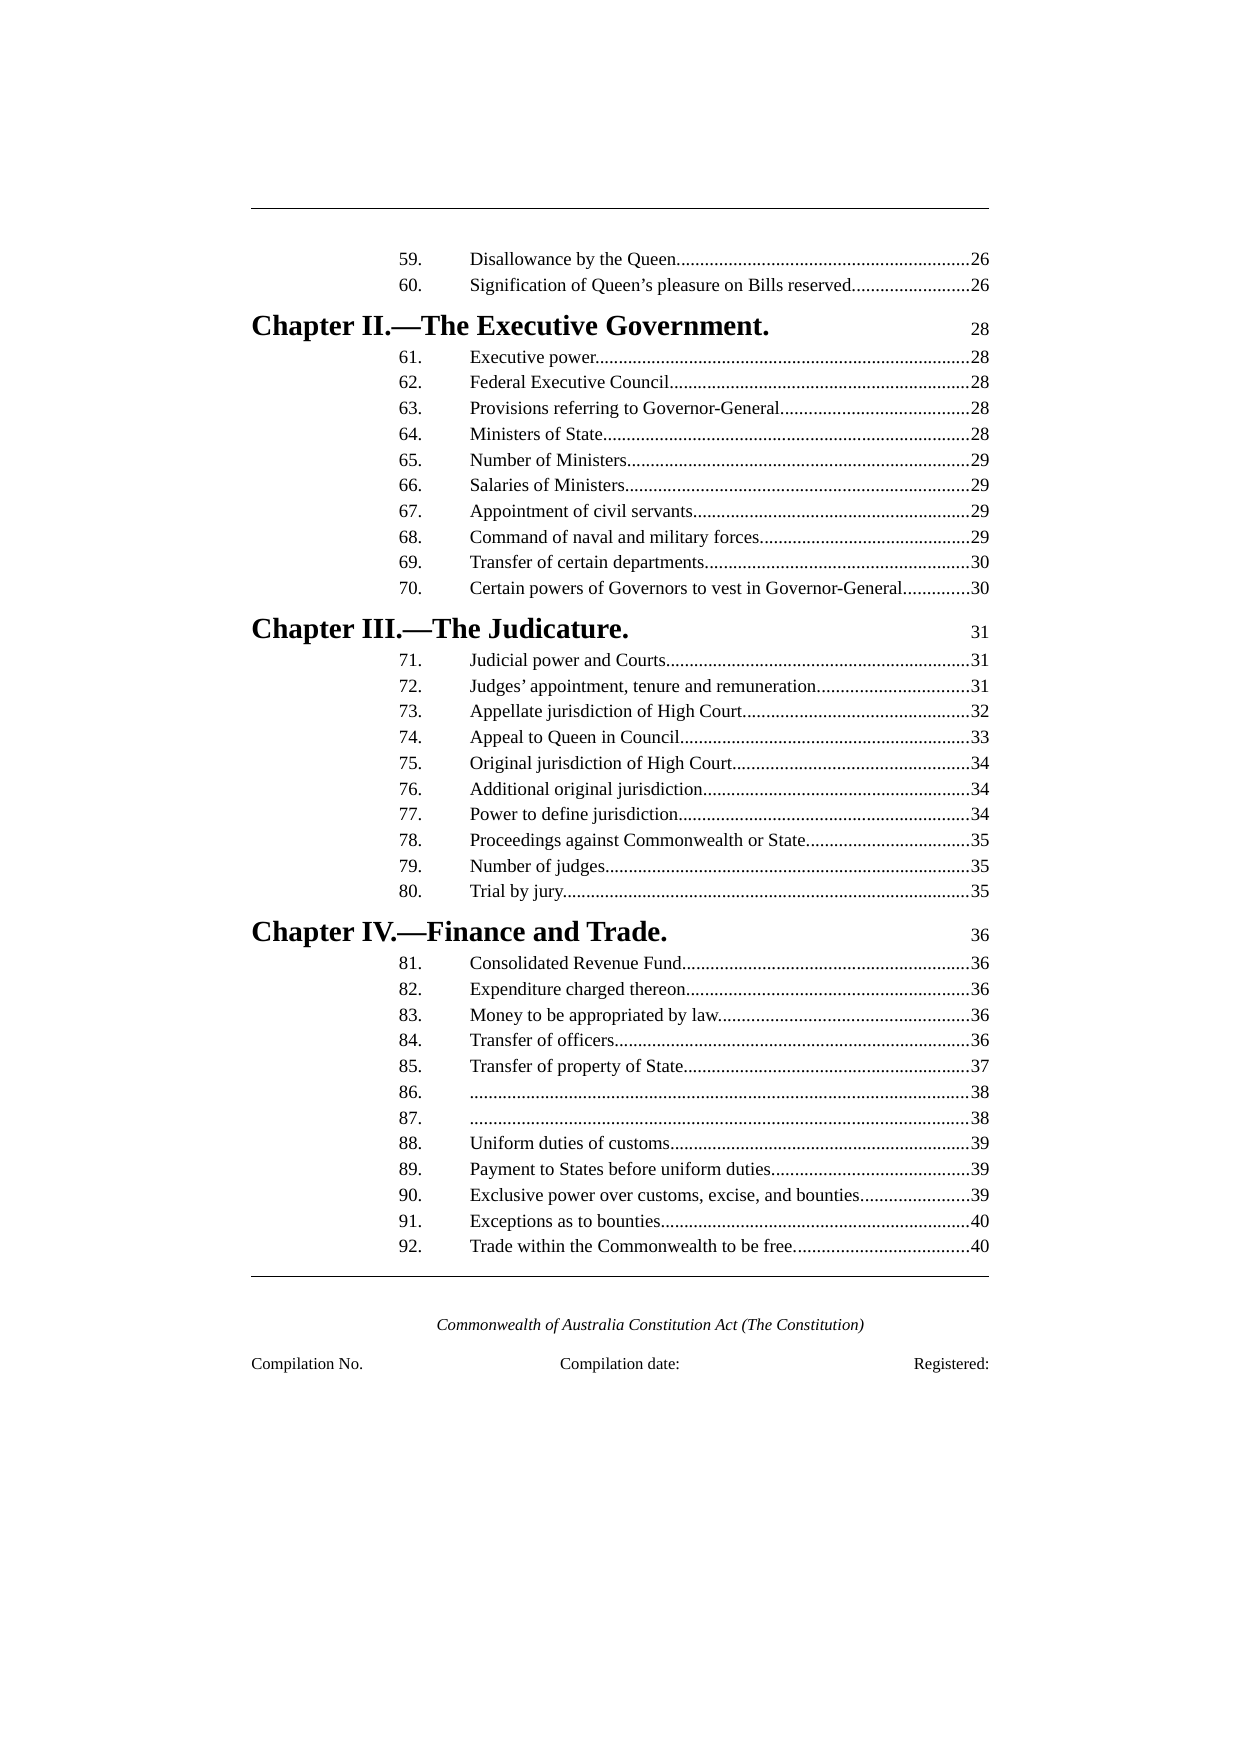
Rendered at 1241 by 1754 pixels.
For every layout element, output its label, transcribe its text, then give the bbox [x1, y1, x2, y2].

text 83. Money to be appropriated by law. 36 [399, 1004, 930, 1025]
text 77. Power to define jurisdiction. 34 [399, 803, 930, 825]
text 73. Appellate jurisdiction of High Court. 32 [399, 700, 930, 722]
text 66. Salaries of Ministers. 29 [399, 474, 930, 496]
text Chapter IV.—Finance and Trade. 36 [251, 914, 930, 948]
text 90. Exclusive power over customs, excise, and bounties. 39 [399, 1184, 930, 1205]
text 74. Appeal to Queen in Council. 33 [399, 726, 930, 748]
text 62. Federal Executive Council. 28 [399, 371, 930, 393]
text 92. Trade within the Commonwealth to be free. 40 [399, 1235, 930, 1257]
text 79. Number of judges. 35 [399, 855, 930, 876]
text 89. Payment to States before uniform duties. 39 [399, 1158, 930, 1179]
text 78. Proceedings against Commonwealth or State. 35 [399, 829, 930, 851]
text 87. 38 [399, 1107, 930, 1128]
text 68. Command of naval and military forces. 29 [399, 526, 930, 547]
text 59. Disallowance by the Queen. 26 [399, 248, 930, 269]
text 80. Trial by jury. 35 [399, 880, 930, 902]
text 84. Transfer of officers. 36 [399, 1029, 930, 1051]
text 63. Provisions referring to Governor-General. 28 [399, 397, 930, 418]
text Chapter II.—The Executive Government. 28 [251, 308, 930, 341]
text 81. Consolidated Revenue Fund. 36 [399, 952, 930, 974]
text 65. Number of Ministers. 29 [399, 448, 930, 470]
text 91. Exceptions as to bounties. 40 [399, 1209, 930, 1231]
text 88. Uniform duties of customs. 39 [399, 1132, 930, 1154]
text 86. 38 [399, 1081, 930, 1102]
text 72. Judges’ appointment, tenure and remuneration. 31 [399, 674, 930, 696]
text 82. Expenditure charged thereon. 36 [399, 978, 930, 999]
text 61. Executive power. 28 [399, 346, 930, 367]
text 69. Transfer of certain departments. 30 [399, 551, 930, 573]
text 75. Original jurisdiction of High Court. 34 [399, 752, 930, 773]
text Chapter III.—The Judicature. 31 [251, 611, 930, 645]
text 70. Certain powers of Governors to vest in Governor-General. 30 [399, 577, 930, 599]
text 67. Appointment of civil servants. 29 [399, 500, 930, 521]
text 64. Ministers of State. 28 [399, 423, 930, 444]
text 60. Signification of Queen’s pleasure on Bills reserved. 26 [399, 274, 930, 295]
text 85. Transfer of property of State. 37 [399, 1055, 930, 1077]
text 71. Judicial power and Courts. 31 [399, 649, 930, 670]
text 76. Additional original jurisdiction. 34 [399, 777, 930, 799]
